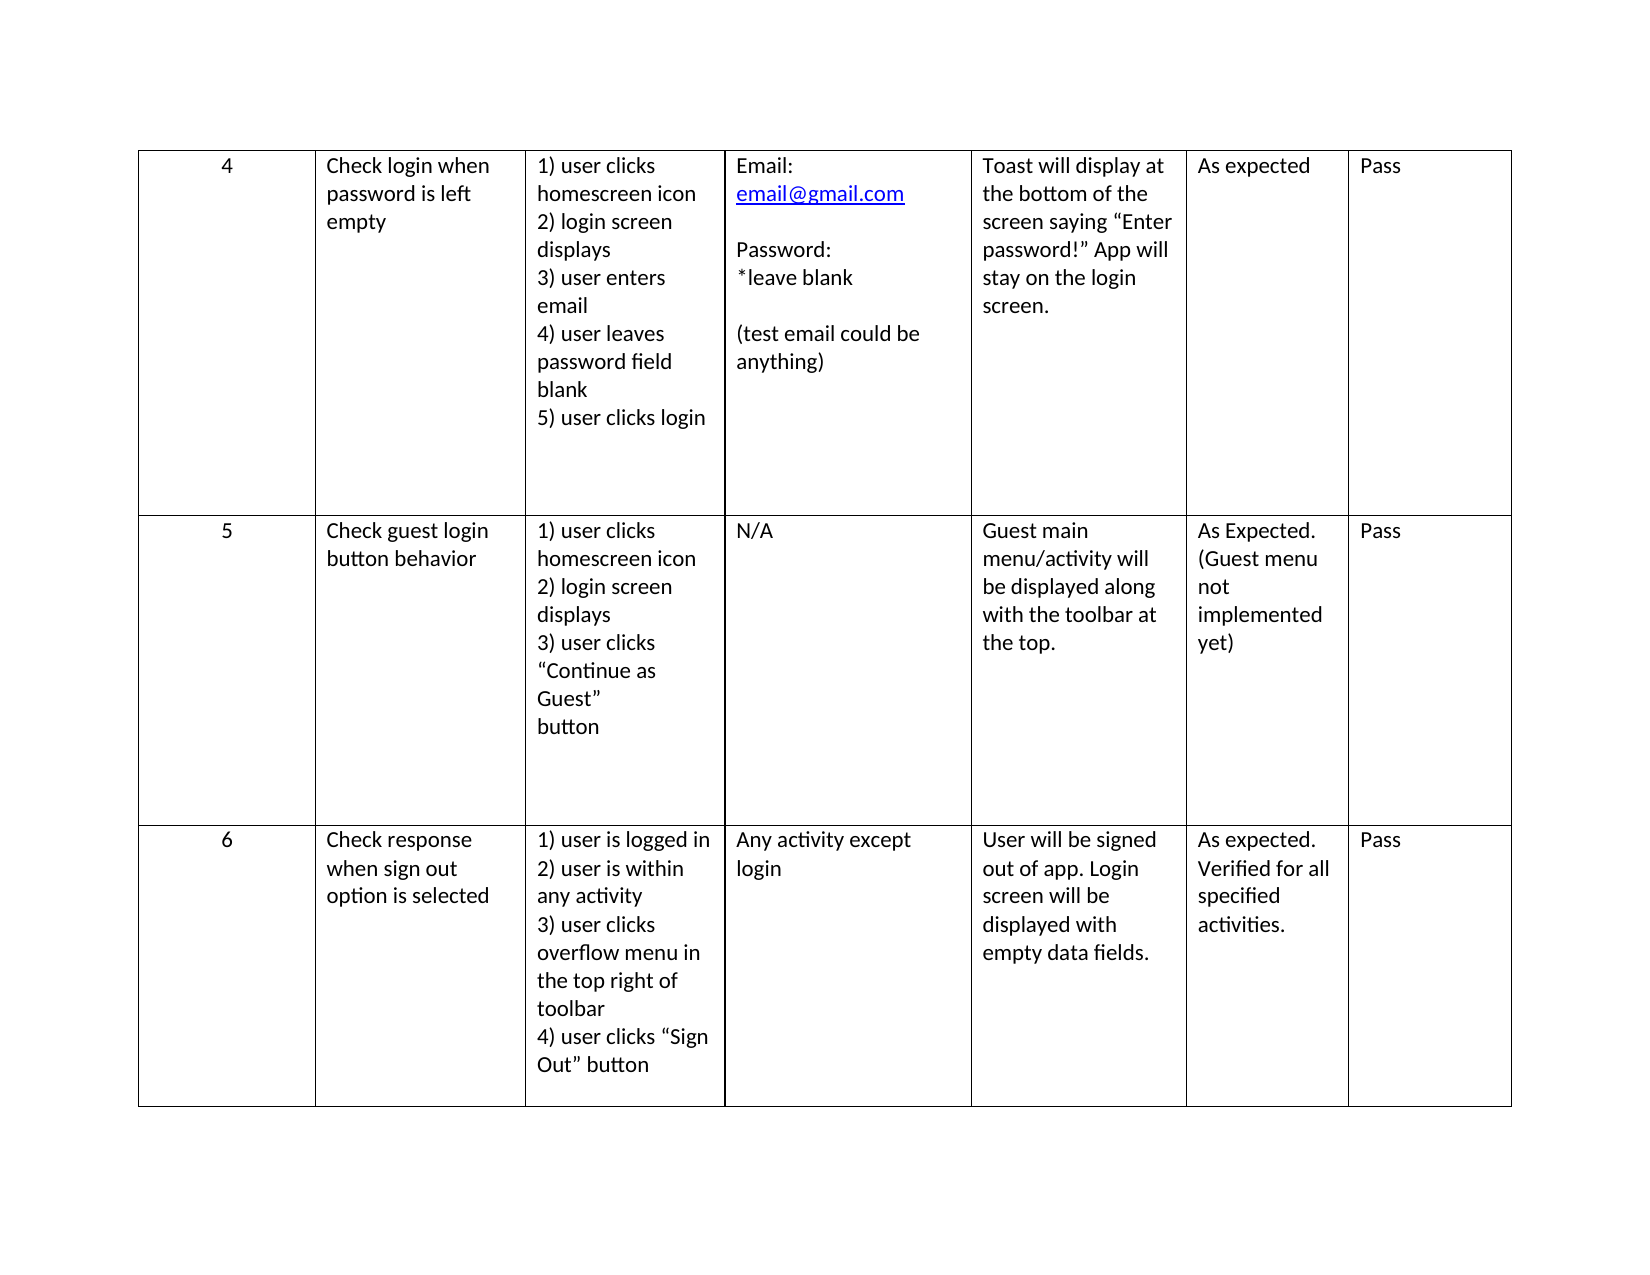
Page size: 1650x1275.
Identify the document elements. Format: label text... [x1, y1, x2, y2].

table_cell 1) user is logged in 2) user is within any activity 3) user clicks overflow menu in the top right of toolbar 4) user clicks “Sign Out” button [526, 826, 724, 1106]
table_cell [1187, 826, 1348, 1106]
table_cell Check response when sign out option is selected [316, 826, 525, 1106]
table_cell 1) user clicks homescreen icon 2) login screen displays 3) user clicks “Continue as Guest” button [526, 516, 724, 824]
table_cell Guest main menu/activity will be displayed along with the toolbar at the top. [972, 516, 1186, 824]
table_cell Check login when password is left empty [316, 151, 525, 515]
table_cell As Expected. (Guest menu not implemented yet) [1187, 516, 1348, 824]
table_cell 4 [139, 151, 315, 515]
table_cell Pass [1349, 826, 1511, 1106]
table_cell 6 [139, 826, 315, 1106]
table_cell User will be signed out of app. Login screen will be displayed with empty data fields. [972, 826, 1186, 1106]
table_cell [726, 826, 971, 1106]
table_cell Pass [1349, 516, 1511, 824]
table_cell As expected [1187, 151, 1348, 515]
table_cell Pass [1349, 151, 1511, 515]
table_cell Toast will display at the bottom of the screen saying “Enter password!” App will stay on the login screen. [972, 151, 1186, 515]
table_cell 5 [139, 516, 315, 824]
table_cell 1) user clicks homescreen icon 2) login screen displays 3) user enters email 4) user leaves password field blank 5) user clicks login [526, 151, 724, 515]
table_cell Email: email@gmail.com Password: *leave blank (test email could be anything) [726, 151, 971, 515]
table_cell N/A [726, 516, 971, 824]
table_cell Check guest login button behavior [316, 516, 525, 824]
